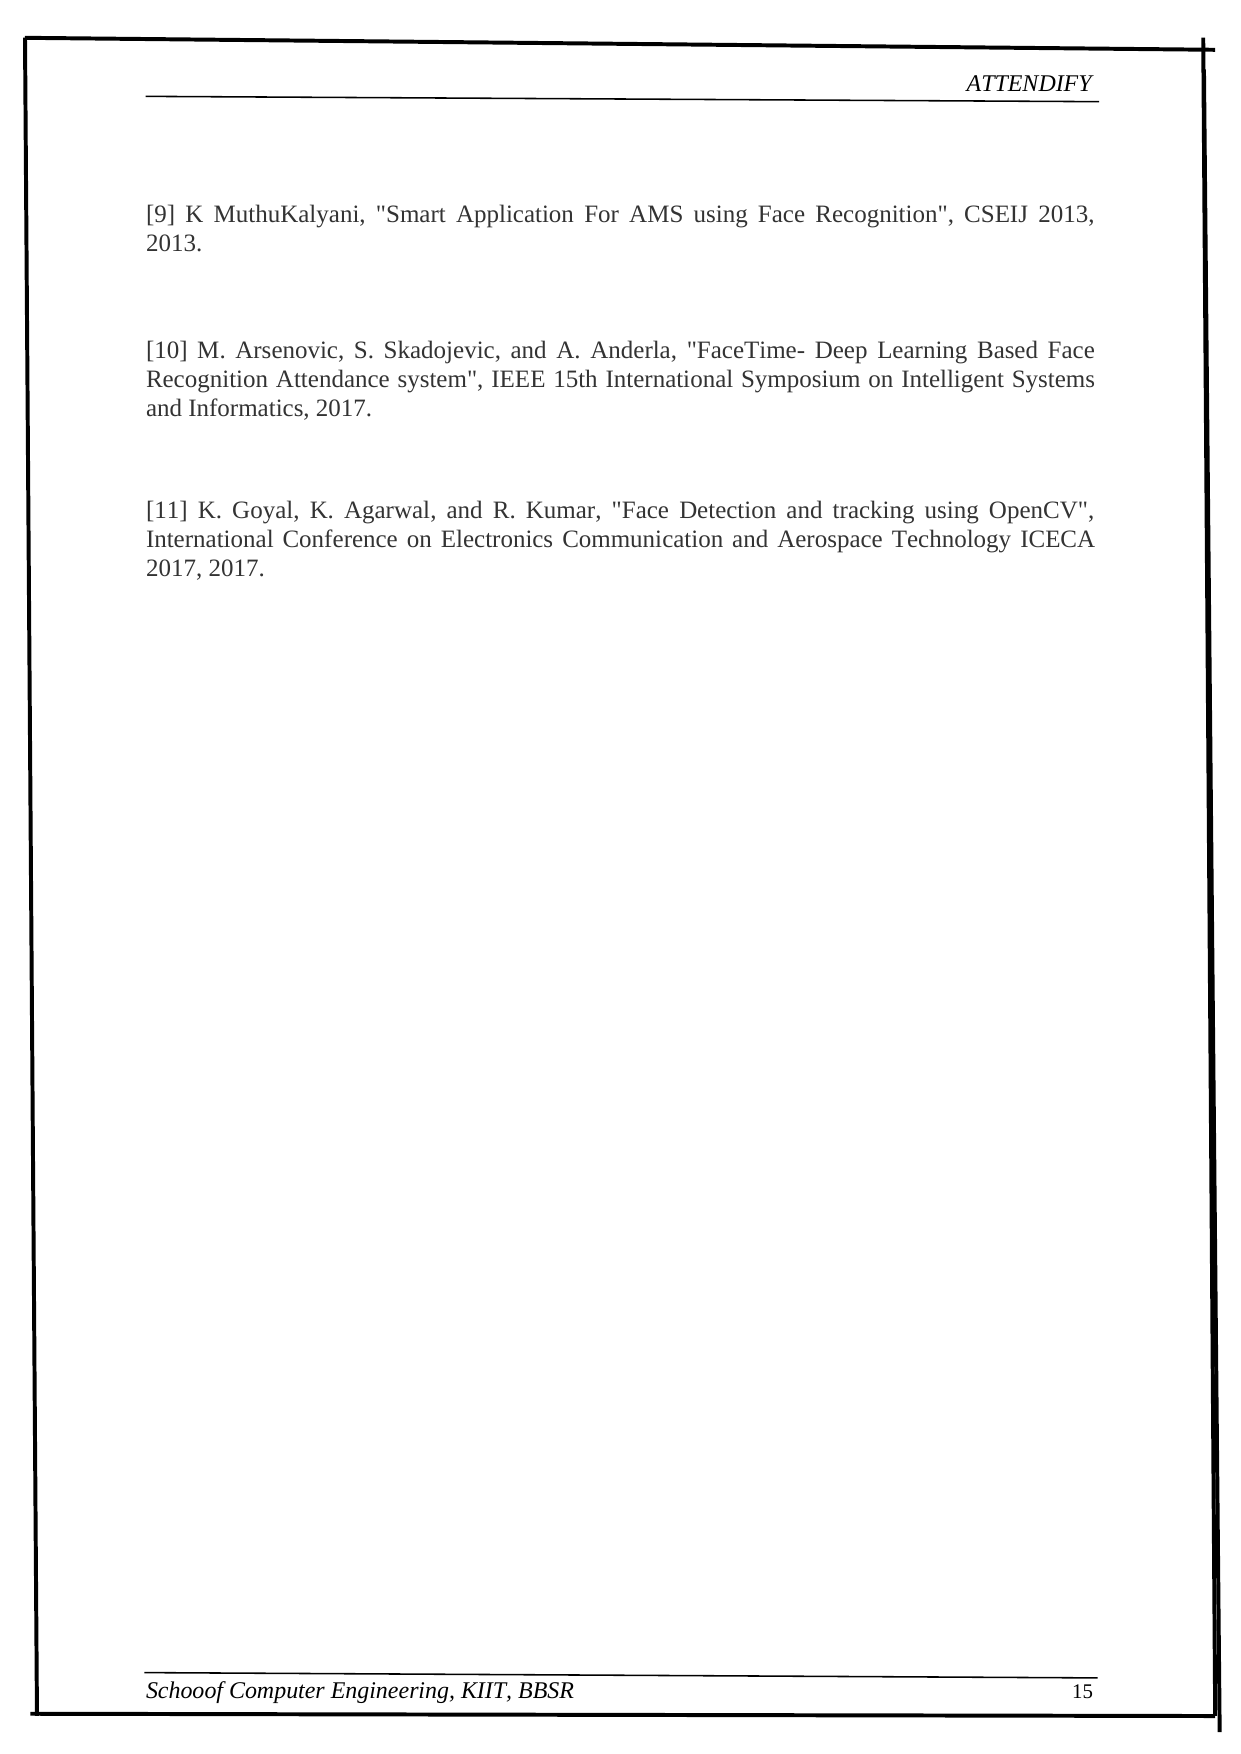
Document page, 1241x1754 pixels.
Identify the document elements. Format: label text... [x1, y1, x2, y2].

text [11] K. Goyal, K. Agarwal, and R. Kumar, "Face Detection and tracking using OpenCV", International Conference on Electronics Communication and Aerospace Technology ICECA 2017, 2017. [146, 496, 1096, 582]
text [146, 199, 1096, 257]
text [10] M. Arsenovic, S. Skadojevic, and A. Anderla, "FaceTime- Deep Learning Based Face Recognition Attendance system", IEEE 15th International Symposium on Intelligent Systems and Informatics, 2017. [146, 335, 1096, 422]
text Schooof Computer Engineering, KIIT, BBSR 15 [146, 1676, 1096, 1704]
text ATTENDIFY [146, 69, 1094, 96]
